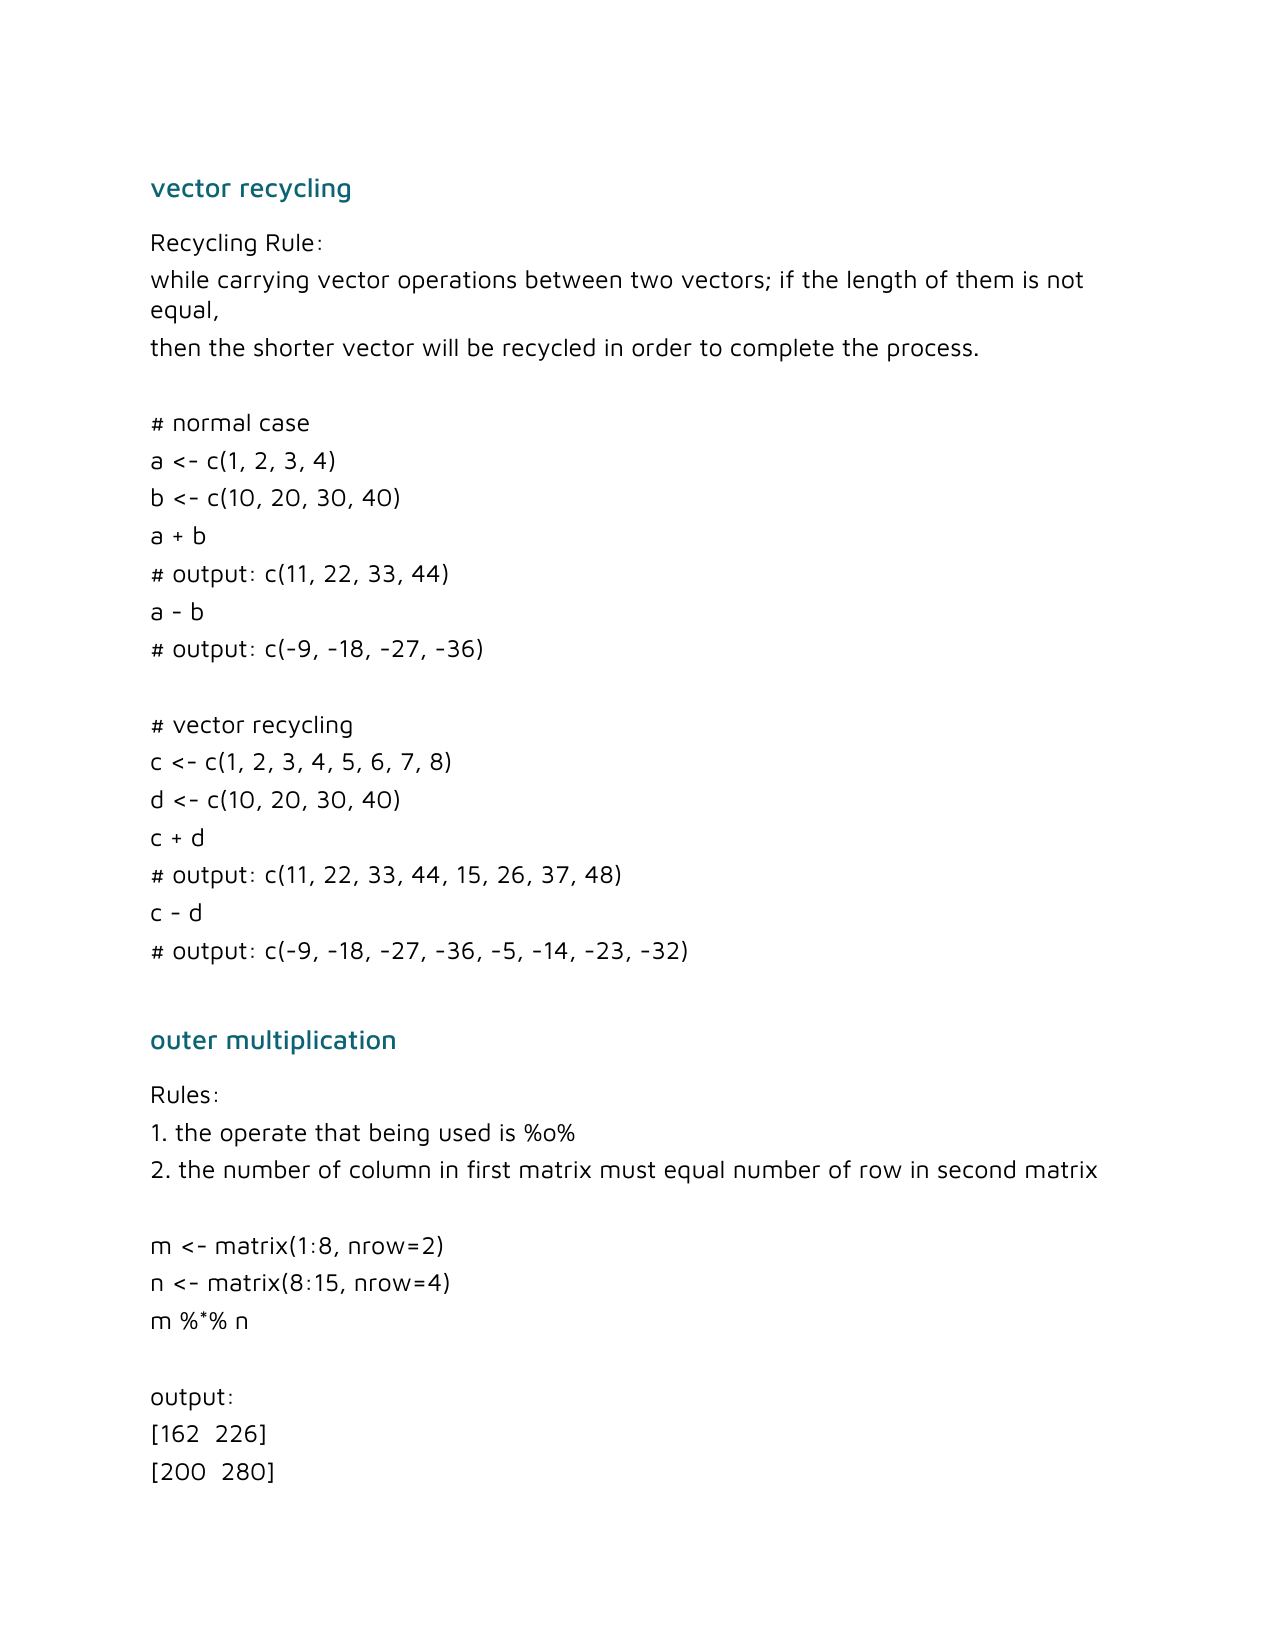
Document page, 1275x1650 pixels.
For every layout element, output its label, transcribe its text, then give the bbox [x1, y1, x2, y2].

text m %*% n [150, 1305, 1125, 1335]
text Recycling Rule: [150, 227, 1125, 256]
text # output: c(11, 22, 33, 44) [150, 558, 1125, 587]
text # vector recycling [150, 709, 1125, 738]
text 1. the operate that being used is %o% [150, 1117, 1125, 1146]
subtitle outer multiplication [150, 1023, 1125, 1055]
text output: [150, 1381, 1125, 1410]
text [162 226] [150, 1418, 1125, 1448]
text a + b [150, 520, 1125, 550]
text c <- c(1, 2, 3, 4, 5, 6, 7, 8) [150, 747, 1125, 776]
text Rules: [150, 1079, 1125, 1108]
text while carrying vector operations between two vectors; if the length of them is not equal, [150, 265, 1125, 323]
text # output: c(-9, -18, -27, -36) [150, 633, 1125, 663]
text m <- matrix(1:8, nrow=2) [150, 1230, 1125, 1259]
text # normal case [150, 407, 1125, 437]
text b <- c(10, 20, 30, 40) [150, 483, 1125, 512]
text [200 280] [150, 1456, 1125, 1486]
text # output: c(11, 22, 33, 44, 15, 26, 37, 48) [150, 860, 1125, 889]
text c + d [150, 822, 1125, 851]
text then the shorter vector will be recycled in order to complete the process. [150, 332, 1125, 361]
text a - b [150, 596, 1125, 625]
text n <- matrix(8:15, nrow=4) [150, 1268, 1125, 1297]
text # output: c(-9, -18, -27, -36, -5, -14, -23, -32) [150, 935, 1125, 964]
text c - d [150, 897, 1125, 927]
text d <- c(10, 20, 30, 40) [150, 784, 1125, 814]
text a <- c(1, 2, 3, 4) [150, 445, 1125, 474]
subtitle vector recycling [150, 171, 1125, 203]
text 2. the number of column in first matrix must equal number of row in second matrix [150, 1154, 1125, 1184]
